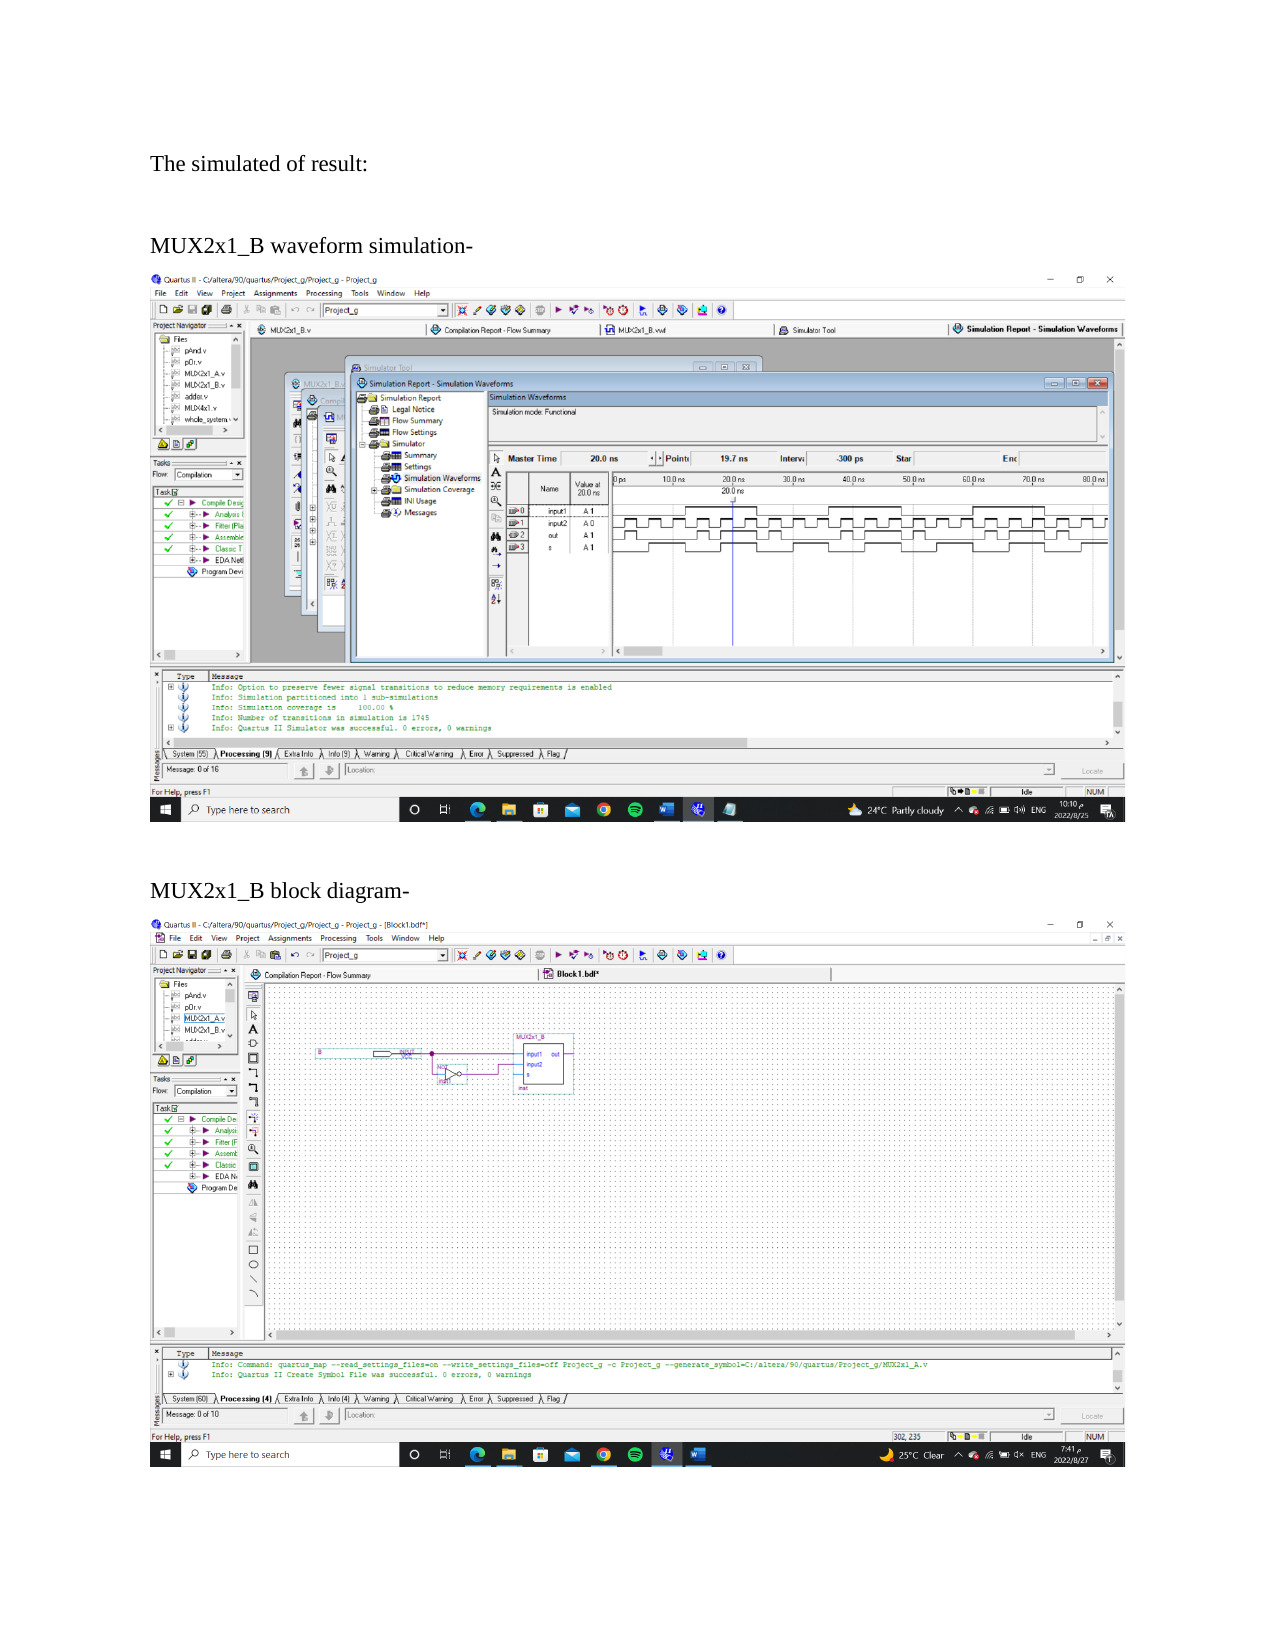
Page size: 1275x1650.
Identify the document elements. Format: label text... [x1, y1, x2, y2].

picture [150, 272, 1125, 822]
text MUX2x1_B block diagram- [150, 877, 1125, 903]
picture [150, 917, 1125, 1467]
text MUX2x1_B waveform simulation- [150, 232, 1125, 258]
text The simulated of result: [150, 150, 1125, 176]
